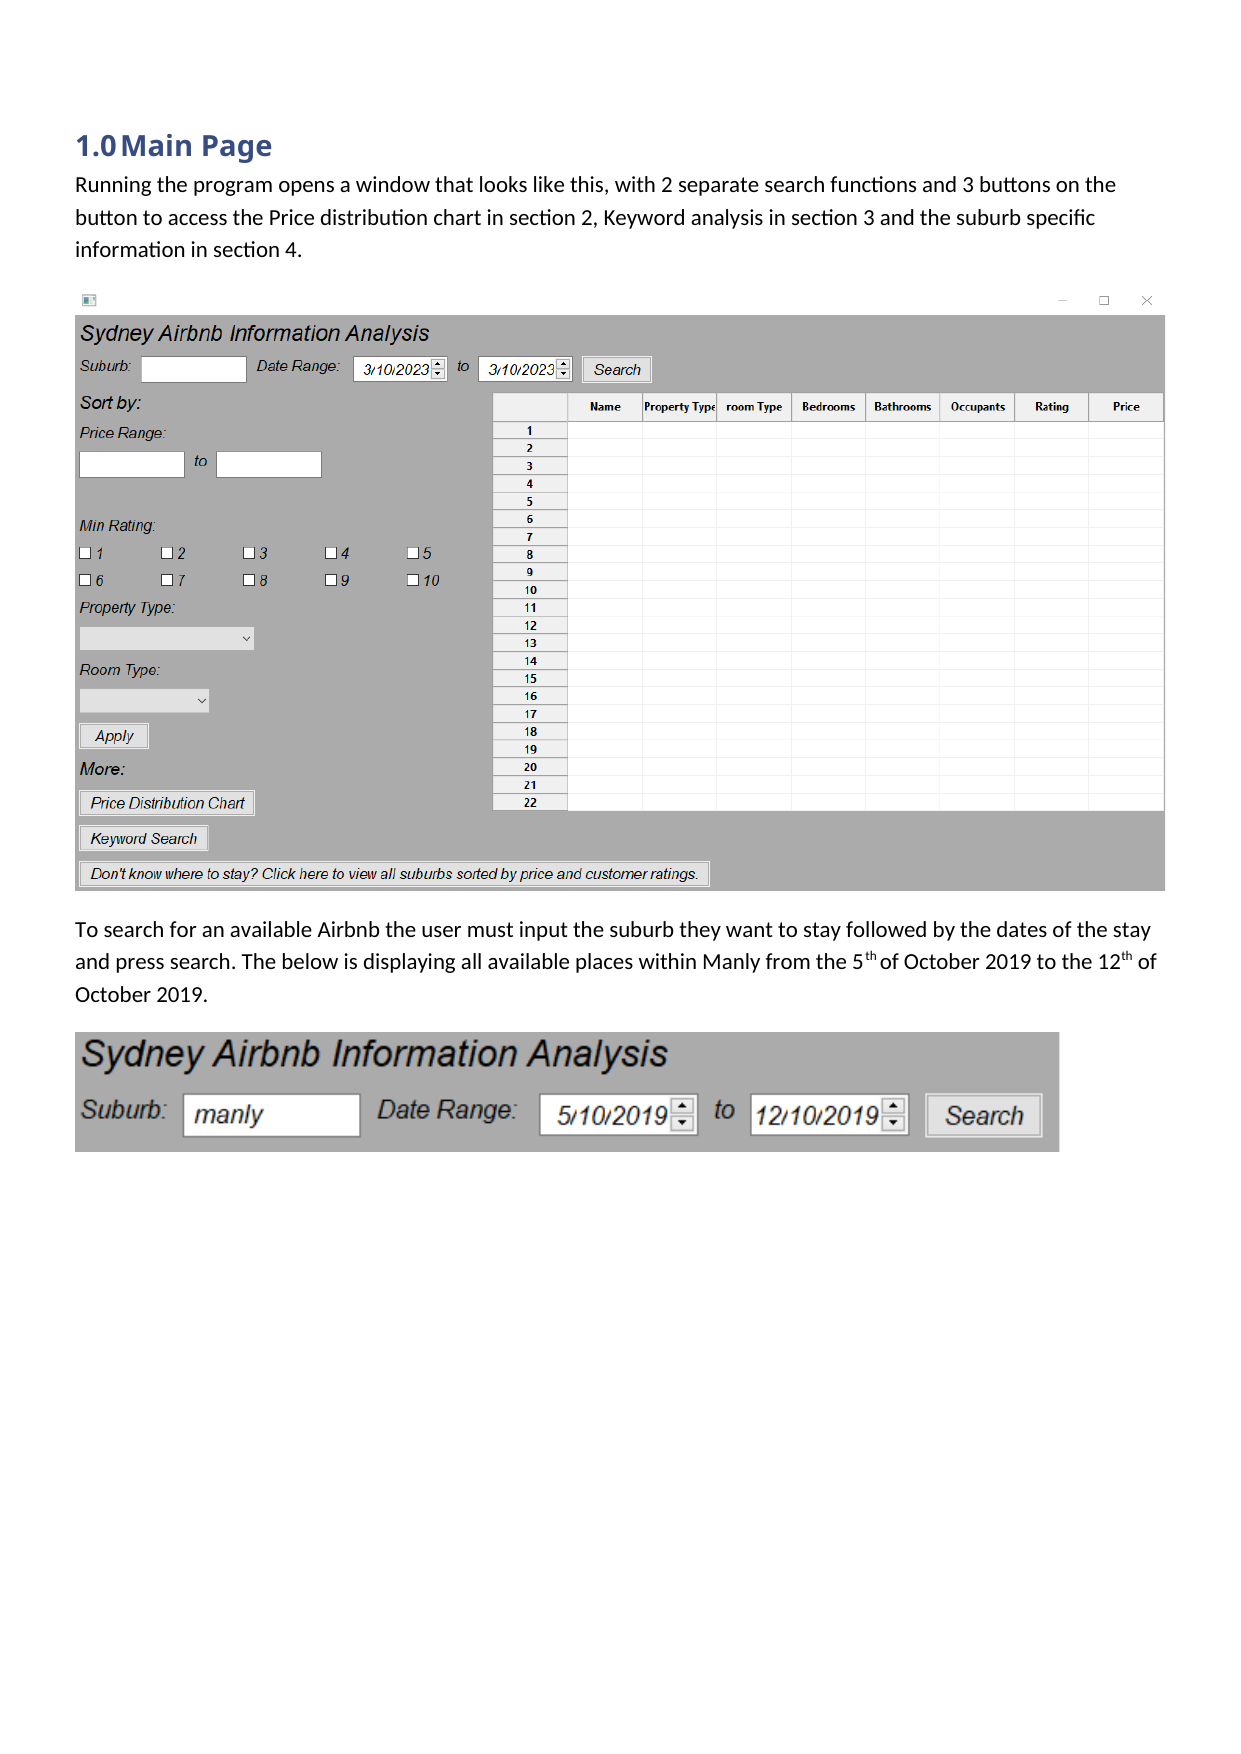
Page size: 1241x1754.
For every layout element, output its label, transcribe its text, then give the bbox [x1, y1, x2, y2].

text To search for an available Airbnb the user must input the suburb they want to stay followed by the dates of the stay and press search. The below is displaying all available places within Manly from the 5th of October 2019 to the 12th of October 2019. [75, 915, 1165, 1008]
picture [75, 1032, 1060, 1152]
picture [75, 288, 1166, 891]
subtitle Main Page [75, 125, 1165, 165]
text Running the program opens a window that looks like this, with 2 separate search functions and 3 buttons on the button to access the Price distribution chart in section 2, Keyword analysis in section 3 and the suburb specific information in section 4. [75, 171, 1165, 263]
